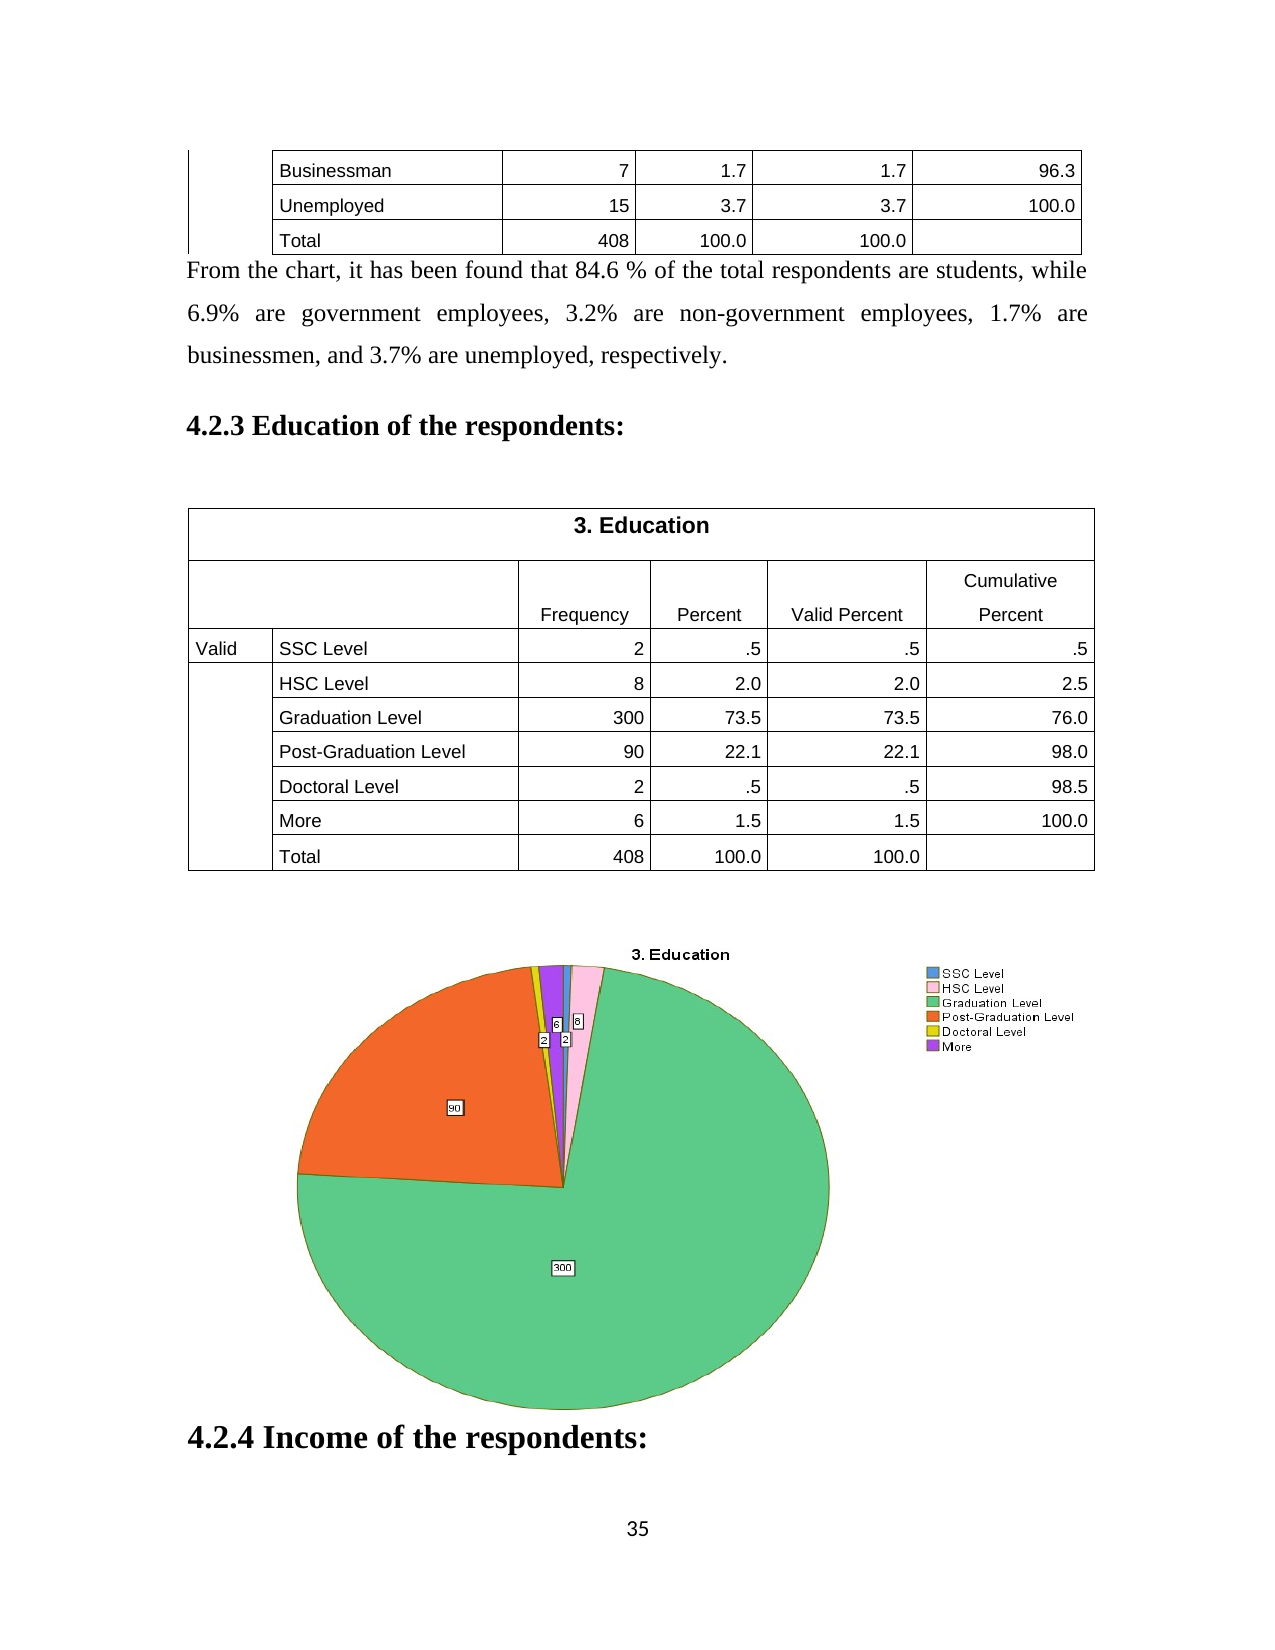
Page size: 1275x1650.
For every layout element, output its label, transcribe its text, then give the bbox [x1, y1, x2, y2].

table_cell 1.7 [636, 151, 752, 184]
table_cell 8 [519, 663, 650, 697]
picture [193, 935, 1170, 1415]
table_cell 300 [519, 698, 650, 731]
table_cell 2 [519, 629, 650, 662]
table_cell Valid [189, 629, 272, 662]
table_cell 96.3 [913, 151, 1081, 184]
table_cell HSC Level [273, 663, 518, 697]
table_cell Total [273, 835, 518, 870]
table_cell Businessman [273, 151, 502, 184]
table_cell Cumulative Percent [927, 561, 1094, 628]
table_cell 100.0 [636, 220, 752, 254]
table_cell 100.0 [927, 801, 1094, 834]
table_cell 1.5 [651, 801, 767, 834]
table_header [768, 509, 926, 560]
table_cell 3.7 [753, 185, 912, 219]
text 4.2.3 Education of the respondents: [186, 408, 1169, 441]
table_cell 7 [503, 151, 635, 184]
table_header [926, 509, 1094, 560]
table_cell 100.0 [753, 220, 912, 254]
table_cell Doctoral Level [273, 767, 518, 800]
table_cell .5 [768, 767, 926, 800]
table_header 3. Education [518, 509, 768, 560]
table_cell Unemployed [273, 185, 502, 219]
table_cell 2.5 [927, 663, 1094, 697]
table_cell .5 [651, 767, 767, 800]
table_cell 98.0 [927, 732, 1094, 766]
table_cell 2 [519, 767, 650, 800]
table_cell .5 [927, 629, 1094, 662]
table_cell 90 [519, 732, 650, 766]
table_cell Frequency [519, 561, 650, 628]
table_cell Valid Percent [768, 561, 926, 628]
table_cell 100.0 [651, 835, 767, 870]
table_cell Post-Graduation Level [273, 732, 518, 766]
table_cell Total [273, 220, 502, 254]
table_cell 15 [503, 185, 635, 219]
table_cell [189, 561, 272, 628]
table_cell Percent [651, 561, 767, 628]
table_cell 2.0 [651, 663, 767, 697]
table_cell [272, 561, 518, 628]
table_cell .5 [768, 629, 926, 662]
table_cell 100.0 [913, 185, 1081, 219]
table_cell 22.1 [768, 732, 926, 766]
table_cell [913, 220, 1081, 254]
table_cell SSC Level [273, 629, 518, 662]
table_cell .5 [651, 629, 767, 662]
table_cell More [273, 801, 518, 834]
table_cell [189, 663, 272, 870]
table_cell 73.5 [651, 698, 767, 731]
table_cell 98.5 [927, 767, 1094, 800]
table_cell [927, 835, 1094, 870]
table_cell 22.1 [651, 732, 767, 766]
table_header [189, 509, 272, 560]
table_cell 408 [519, 835, 650, 870]
table_cell 3.7 [636, 185, 752, 219]
table_cell 6 [519, 801, 650, 834]
text From the chart, it has been found that 84.6 % of the total respondents are students, while 6.9% are government employees, 3.2% are non-government employees, 1.7% are businessmen, and 3.7% are unemployed, respectively. [186, 255, 1088, 368]
table_cell 1.7 [753, 151, 912, 184]
table_cell Graduation Level [273, 698, 518, 731]
table_cell 73.5 [768, 698, 926, 731]
table_header [272, 509, 518, 560]
table_cell 1.5 [768, 801, 926, 834]
table_cell 408 [503, 220, 635, 254]
table_cell 100.0 [768, 835, 926, 870]
table_cell 76.0 [927, 698, 1094, 731]
table_cell 2.0 [768, 663, 926, 697]
text 4.2.4 Income of the respondents: [187, 1417, 1169, 1456]
